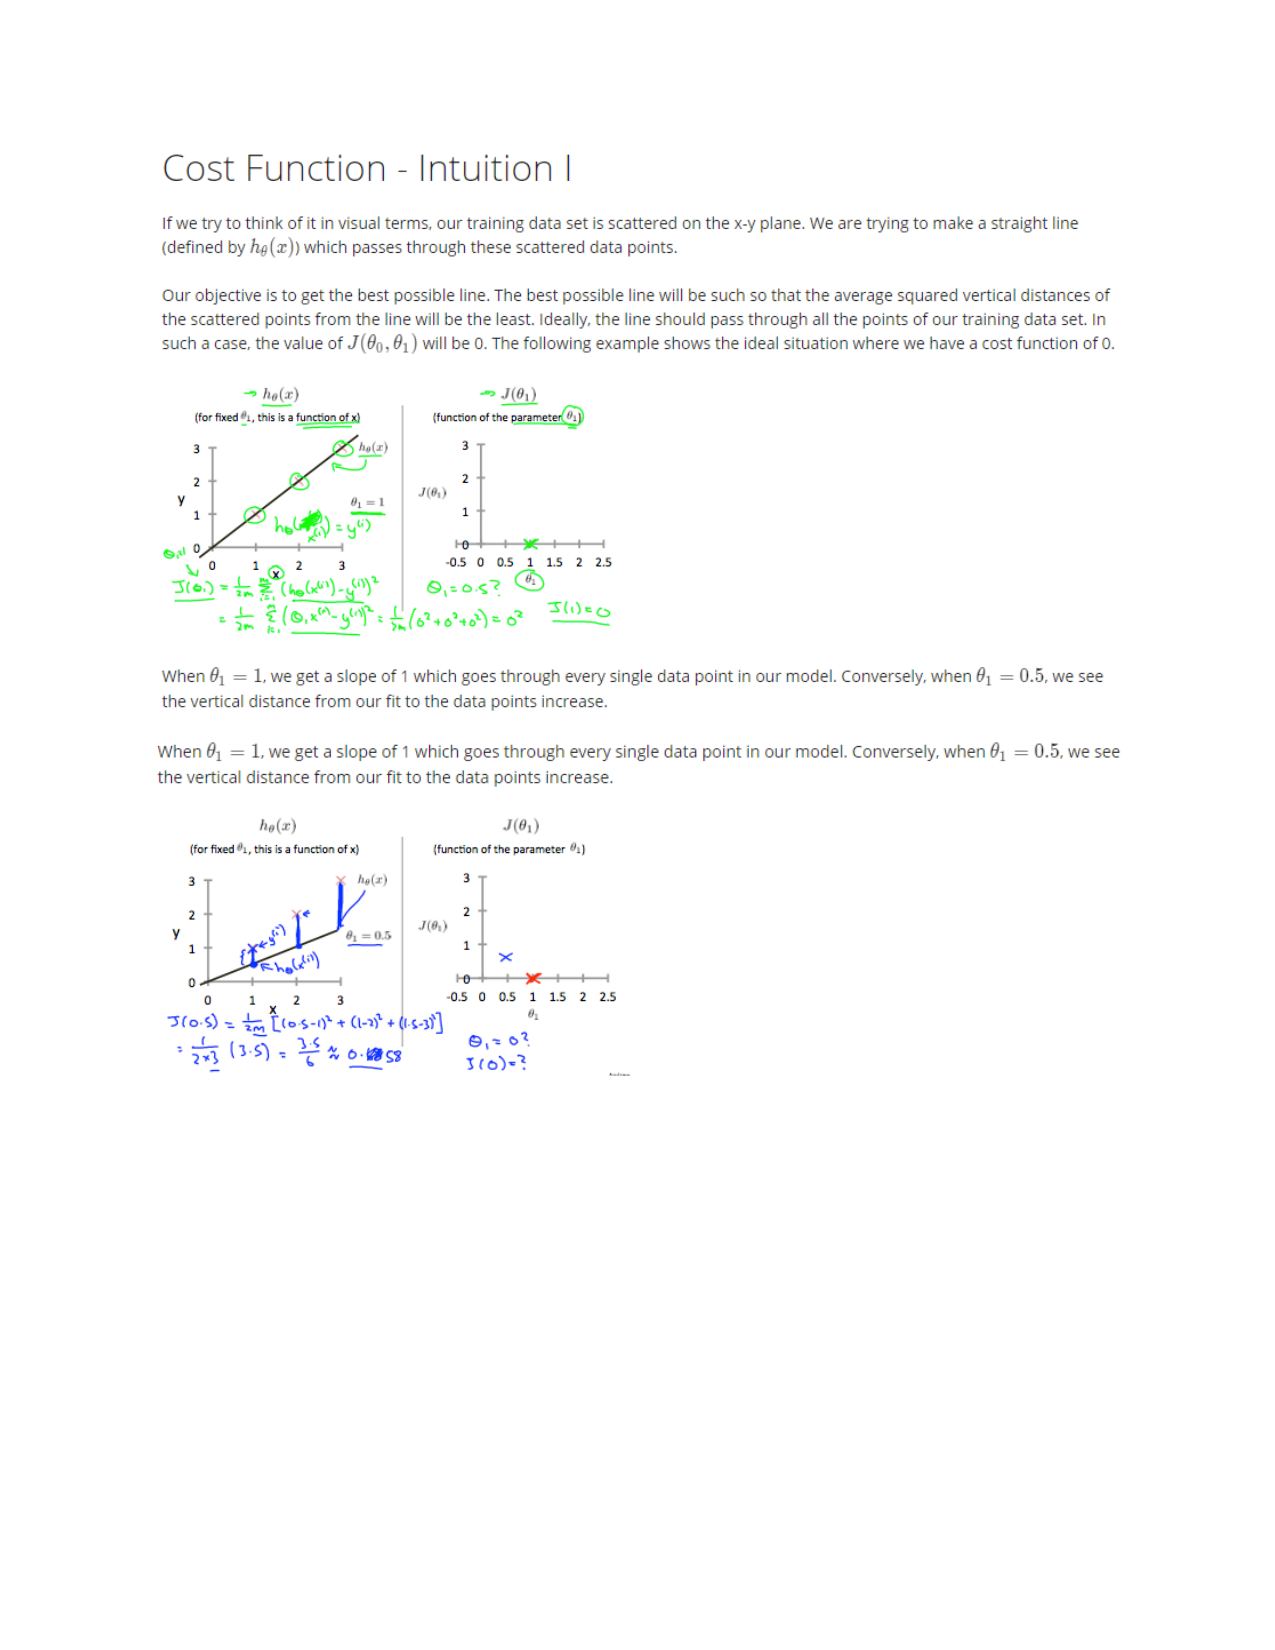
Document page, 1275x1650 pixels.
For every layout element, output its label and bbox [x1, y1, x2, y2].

picture [150, 150, 1124, 721]
picture [150, 739, 1125, 1077]
